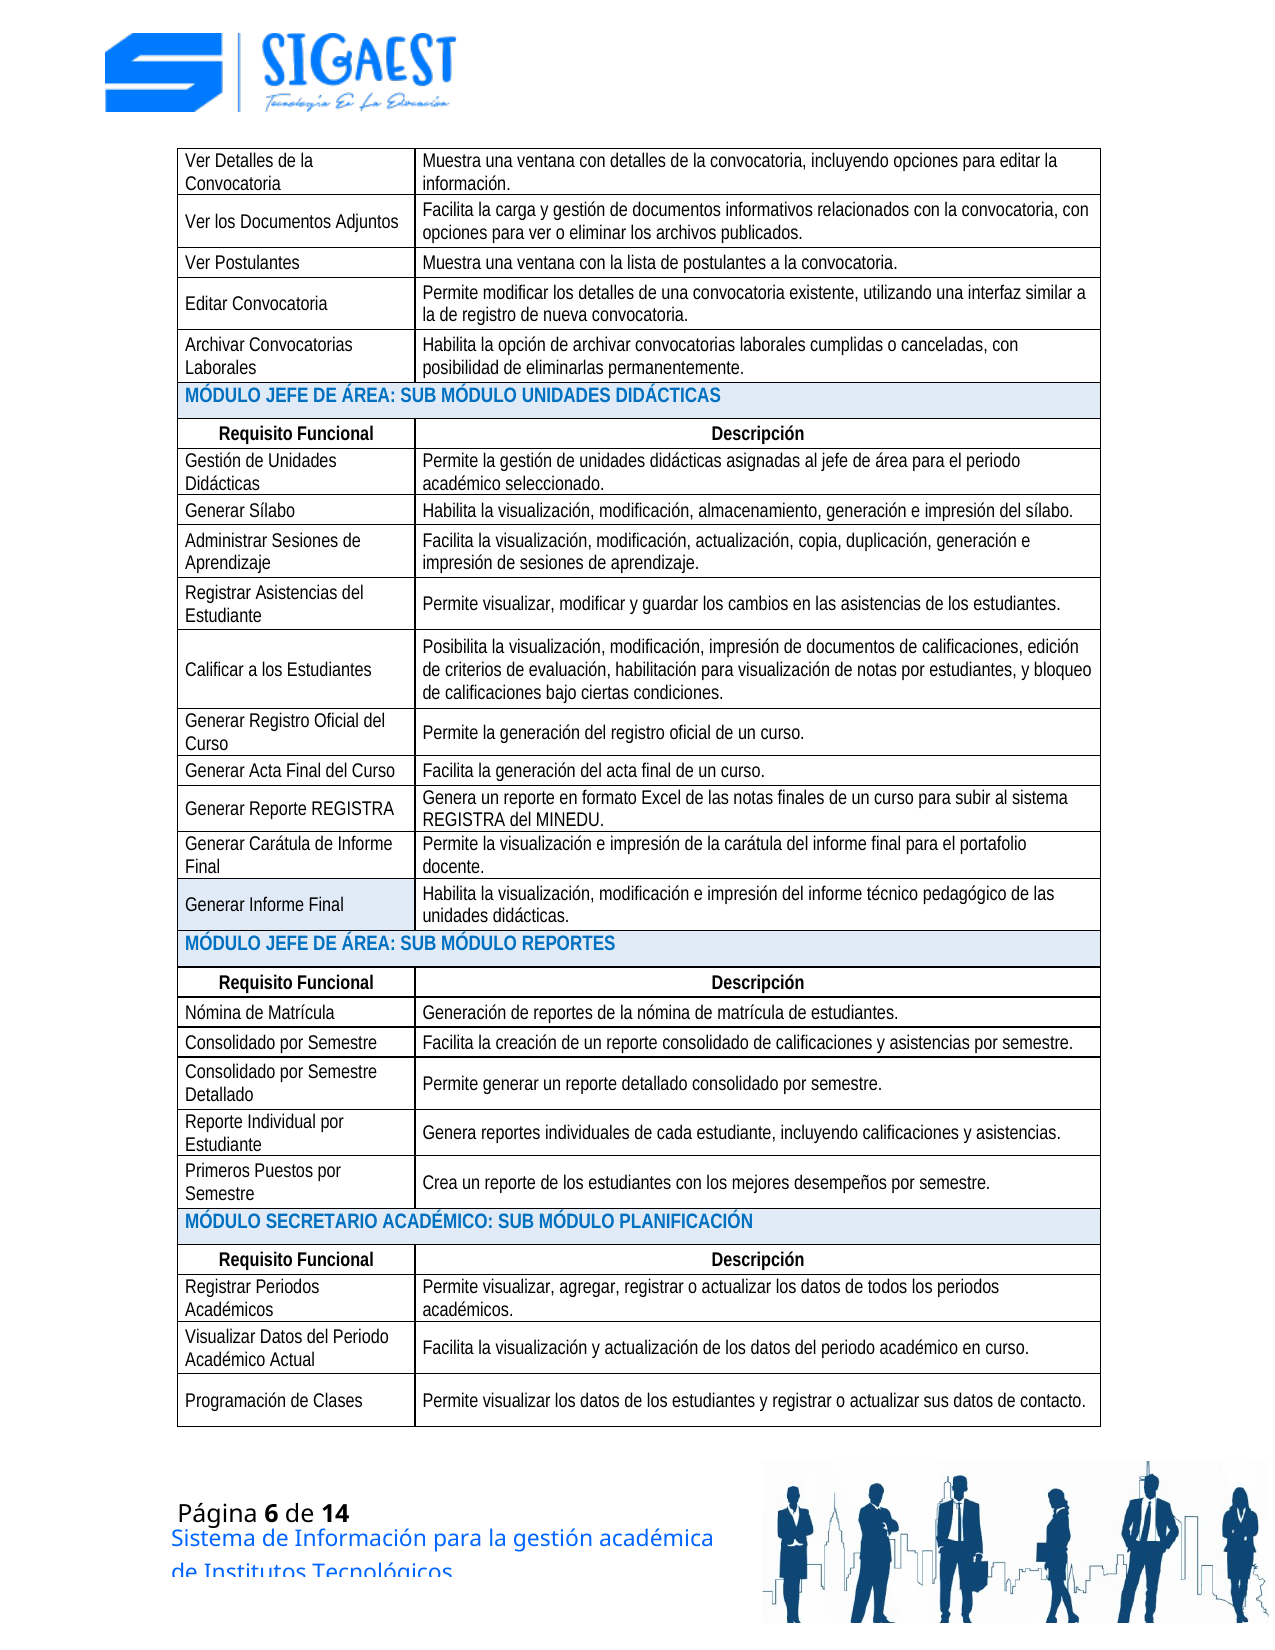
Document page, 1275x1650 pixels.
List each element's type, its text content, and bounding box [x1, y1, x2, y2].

table_cell Registrar Periodos Académicos [178, 1275, 414, 1321]
table_cell Requisito Funcional [178, 419, 414, 448]
table_cell Permite generar un reporte detallado consolidado por semestre. [416, 1058, 1100, 1109]
table_cell Calificar a los Estudiantes [178, 630, 414, 708]
table_cell Genera un reporte en formato Excel de las notas finales de un curso para subir al sistema REGISTRA del MINEDU. [416, 786, 1100, 831]
table_cell Genera reportes individuales de cada estudiante, incluyendo calificaciones y asistencias. [416, 1110, 1100, 1155]
table_cell Permite la generación del registro oficial de un curso. [416, 709, 1100, 754]
table_cell Ver los Documentos Adjuntos [178, 195, 414, 247]
picture [105, 33, 457, 112]
table_cell Registrar Asistencias del Estudiante [178, 578, 414, 629]
table_cell Permite modificar los detalles de una convocatoria existente, utilizando una interfaz similar a la de registro de nueva convocatoria. [416, 278, 1100, 329]
table_cell Muestra una ventana con detalles de la convocatoria, incluyendo opciones para editar la información. [416, 149, 1100, 194]
table_cell Reporte Individual por Estudiante [178, 1110, 414, 1155]
table_cell Generar Carátula de Informe Final [178, 832, 414, 877]
table_cell Habilita la visualización, modificación e impresión del informe técnico pedagógico de las unidades didácticas. [416, 879, 1100, 930]
table_cell Consolidado por Semestre Detallado [178, 1058, 414, 1109]
table_cell Descripción [416, 419, 1100, 448]
table_cell Generación de reportes de la nómina de matrícula de estudiantes. [416, 998, 1100, 1026]
table_cell Facilita la visualización, modificación, actualización, copia, duplicación, generación e impresión de sesiones de aprendizaje. [416, 525, 1100, 577]
table_cell MÓDULO JEFE DE ÁREA: SUB MÓDULO REPORTES [178, 931, 1100, 966]
table_cell MÓDULO JEFE DE ÁREA: SUB MÓDULO UNIDADES DIDÁCTICAS [178, 383, 1100, 418]
table_cell Administrar Sesiones de Aprendizaje [178, 525, 414, 577]
table_cell Nómina de Matrícula [178, 998, 414, 1026]
table_cell Descripción [416, 1245, 1100, 1274]
table_cell Requisito Funcional [178, 968, 414, 996]
table_cell Habilita la opción de archivar convocatorias laborales cumplidas o canceladas, con posibilidad de eliminarlas permanentemente. [416, 330, 1100, 382]
table_cell Permite visualizar, modificar y guardar los cambios en las asistencias de los estudiantes. [416, 578, 1100, 629]
table_cell Generar Informe Final [178, 879, 414, 930]
table_cell MÓDULO SECRETARIO ACADÉMICO: SUB MÓDULO PLANIFICACIÓN [178, 1209, 1100, 1244]
table_cell Permite visualizar, agregar, registrar o actualizar los datos de todos los periodos académicos. [416, 1275, 1100, 1321]
table_cell Programación de Clases [178, 1374, 414, 1426]
table_cell Habilita la visualización, modificación, almacenamiento, generación e impresión del sílabo. [416, 495, 1100, 524]
table_cell Ver Detalles de la Convocatoria [178, 149, 414, 194]
table_cell Facilita la visualización y actualización de los datos del periodo académico en curso. [416, 1322, 1100, 1373]
table_cell Ver Postulantes [178, 248, 414, 277]
picture [762, 1461, 1269, 1623]
table_cell Consolidado por Semestre [178, 1028, 414, 1056]
table_cell Facilita la generación del acta final de un curso. [416, 756, 1100, 784]
table_cell Permite visualizar los datos de los estudiantes y registrar o actualizar sus datos de contacto. [416, 1374, 1100, 1426]
table_cell Gestión de Unidades Didácticas [178, 449, 414, 494]
table_cell Muestra una ventana con la lista de postulantes a la convocatoria. [416, 248, 1100, 277]
table_cell Crea un reporte de los estudiantes con los mejores desempeños por semestre. [416, 1156, 1100, 1208]
table_cell Posibilita la visualización, modificación, impresión de documentos de calificaciones, edición de criterios de evaluación, habilitación para visualización de notas por estudiantes, y bloqueo de calificaciones bajo ciertas condiciones. [416, 630, 1100, 708]
table_cell Facilita la creación de un reporte consolidado de calificaciones y asistencias por semestre. [416, 1028, 1100, 1056]
table_cell Descripción [416, 968, 1100, 996]
table_cell Generar Reporte REGISTRA [178, 786, 414, 831]
table_cell Generar Sílabo [178, 495, 414, 524]
table_cell Requisito Funcional [178, 1245, 414, 1274]
table_cell Editar Convocatoria [178, 278, 414, 329]
table_cell Primeros Puestos por Semestre [178, 1156, 414, 1208]
table_cell Facilita la carga y gestión de documentos informativos relacionados con la convocatoria, con opciones para ver o eliminar los archivos publicados. [416, 195, 1100, 247]
table_cell Permite la gestión de unidades didácticas asignadas al jefe de área para el periodo académico seleccionado. [416, 449, 1100, 494]
table_cell Generar Acta Final del Curso [178, 756, 414, 784]
table_cell Archivar Convocatorias Laborales [178, 330, 414, 382]
table_cell Permite la visualización e impresión de la carátula del informe final para el portafolio docente. [416, 832, 1100, 877]
table_cell Visualizar Datos del Periodo Académico Actual [178, 1322, 414, 1373]
table_cell Generar Registro Oficial del Curso [178, 709, 414, 754]
